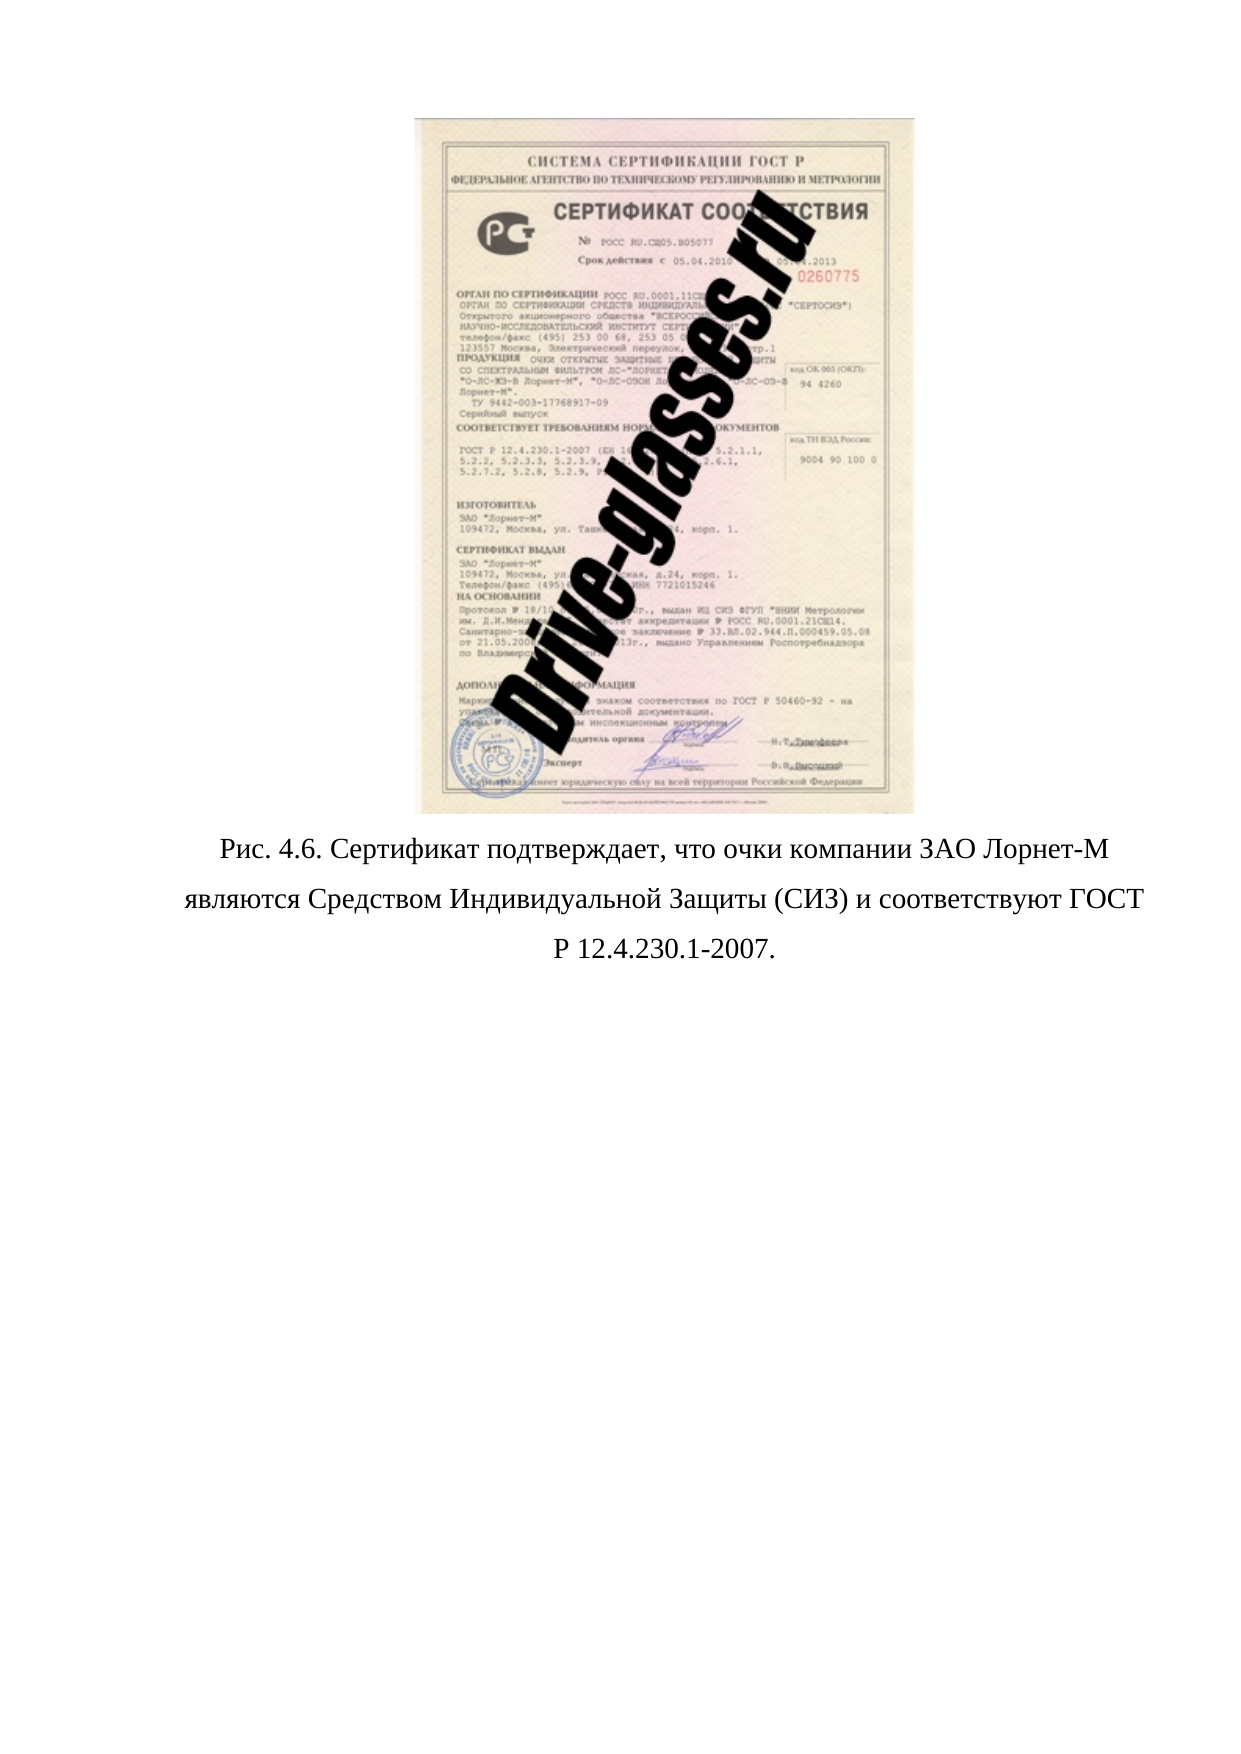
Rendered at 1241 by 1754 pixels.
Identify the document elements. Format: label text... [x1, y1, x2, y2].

text Рис. 4.6. Сертификат подтверждает, что очки компании ЗАО Лорнет-М являются Средством Индивидуальной Защиты (СИЗ) и соответствуют ГОСТ Р 12.4.230.1-2007. [177, 831, 1152, 965]
picture [414, 118, 915, 814]
